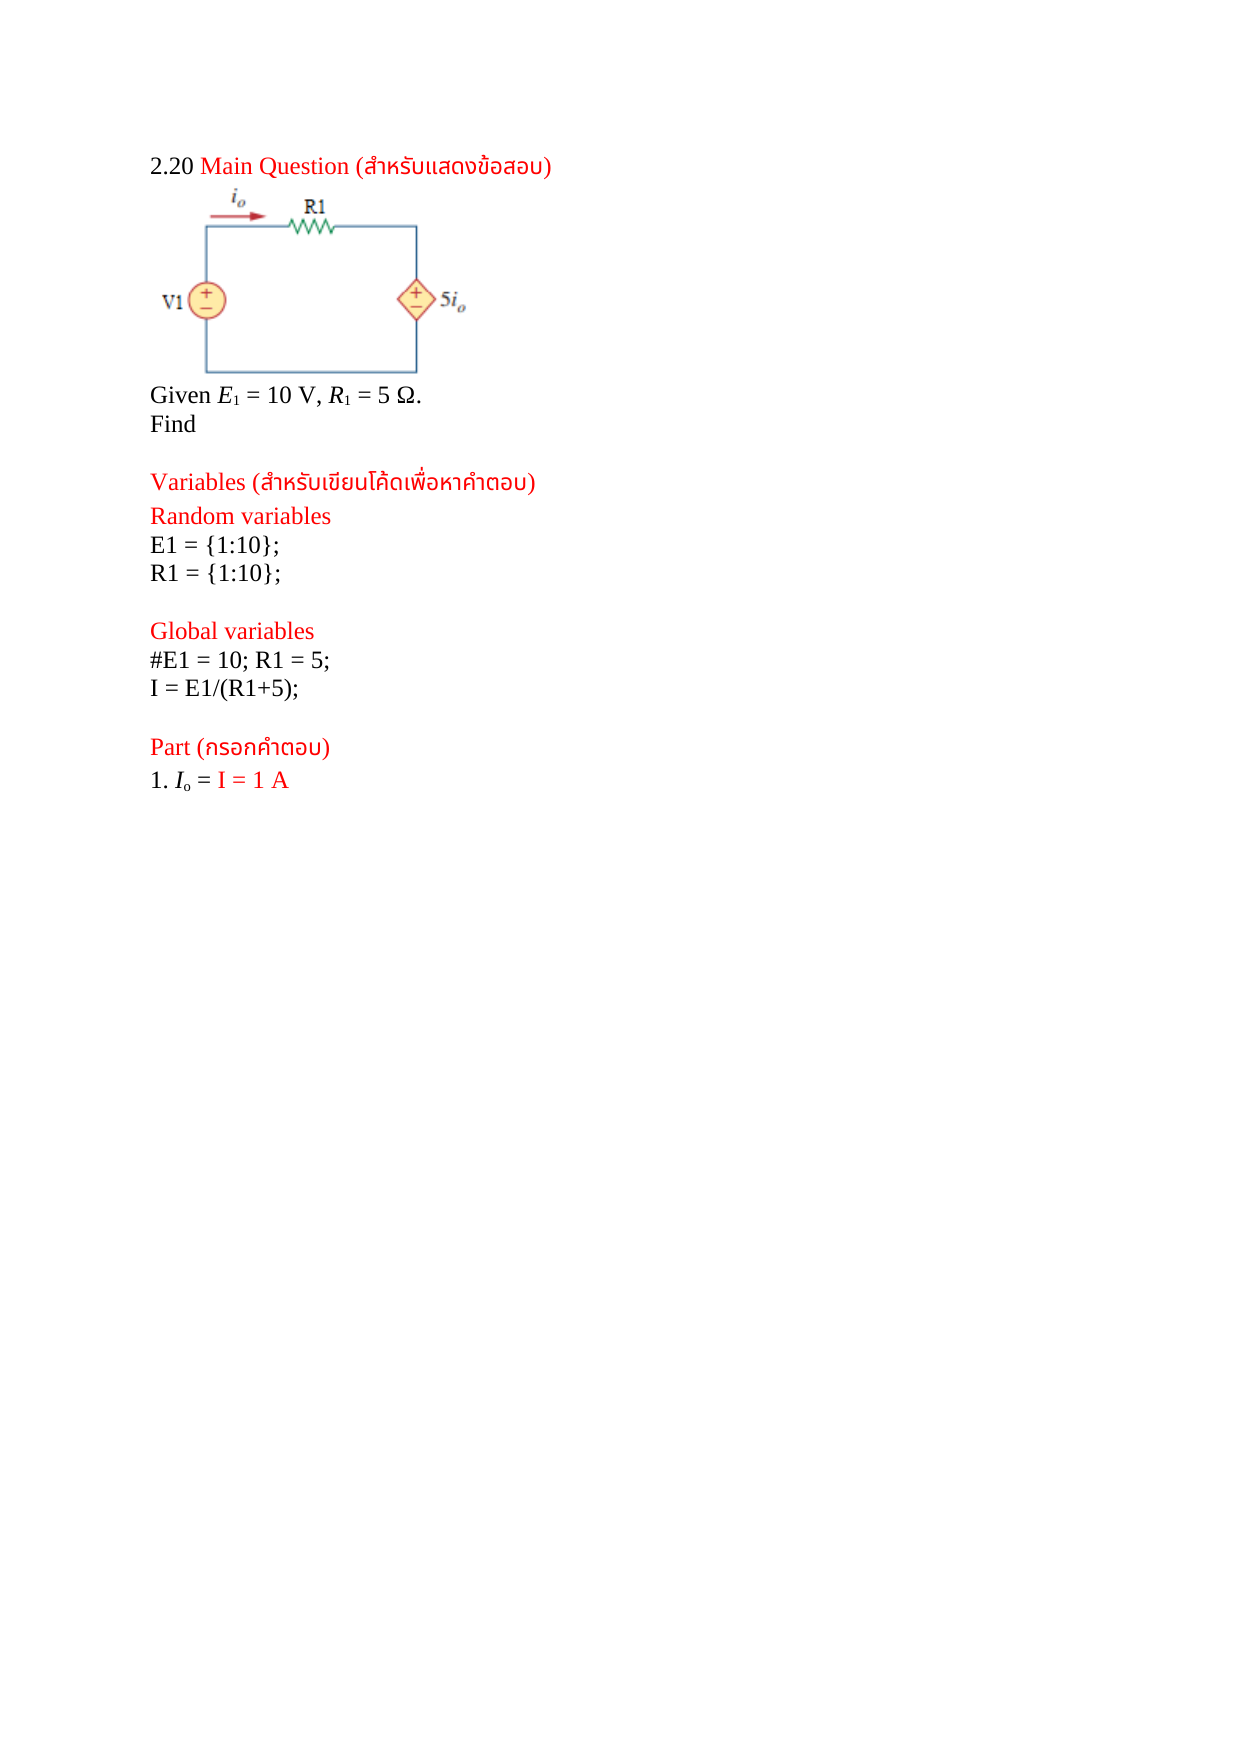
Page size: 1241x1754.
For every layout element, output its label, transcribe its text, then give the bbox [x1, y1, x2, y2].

text #E1 = 10; R1 = 5; [150, 645, 1090, 673]
text Random variables [150, 501, 1090, 530]
text 1. Io = I = 1 A [150, 766, 1090, 794]
text I = E1/(R1+5); [150, 673, 1090, 702]
text Find [150, 409, 1090, 437]
text Global variables [150, 616, 1090, 645]
text E1 = {1:10}; [150, 530, 1090, 558]
text Given E1 = 10 V, R1 = 5 Ω. [150, 380, 1090, 409]
text R1 = {1:10}; [150, 558, 1090, 587]
picture [150, 184, 477, 380]
text 2.20 Main Question (สำหรับแสดงข้อสอบ) [150, 150, 1090, 185]
text Variables (สำหรับเขียนโค้ดเพื่อหาคำตอบ) [150, 466, 1090, 501]
text Part (กรอกคำตอบ) [150, 731, 1090, 766]
